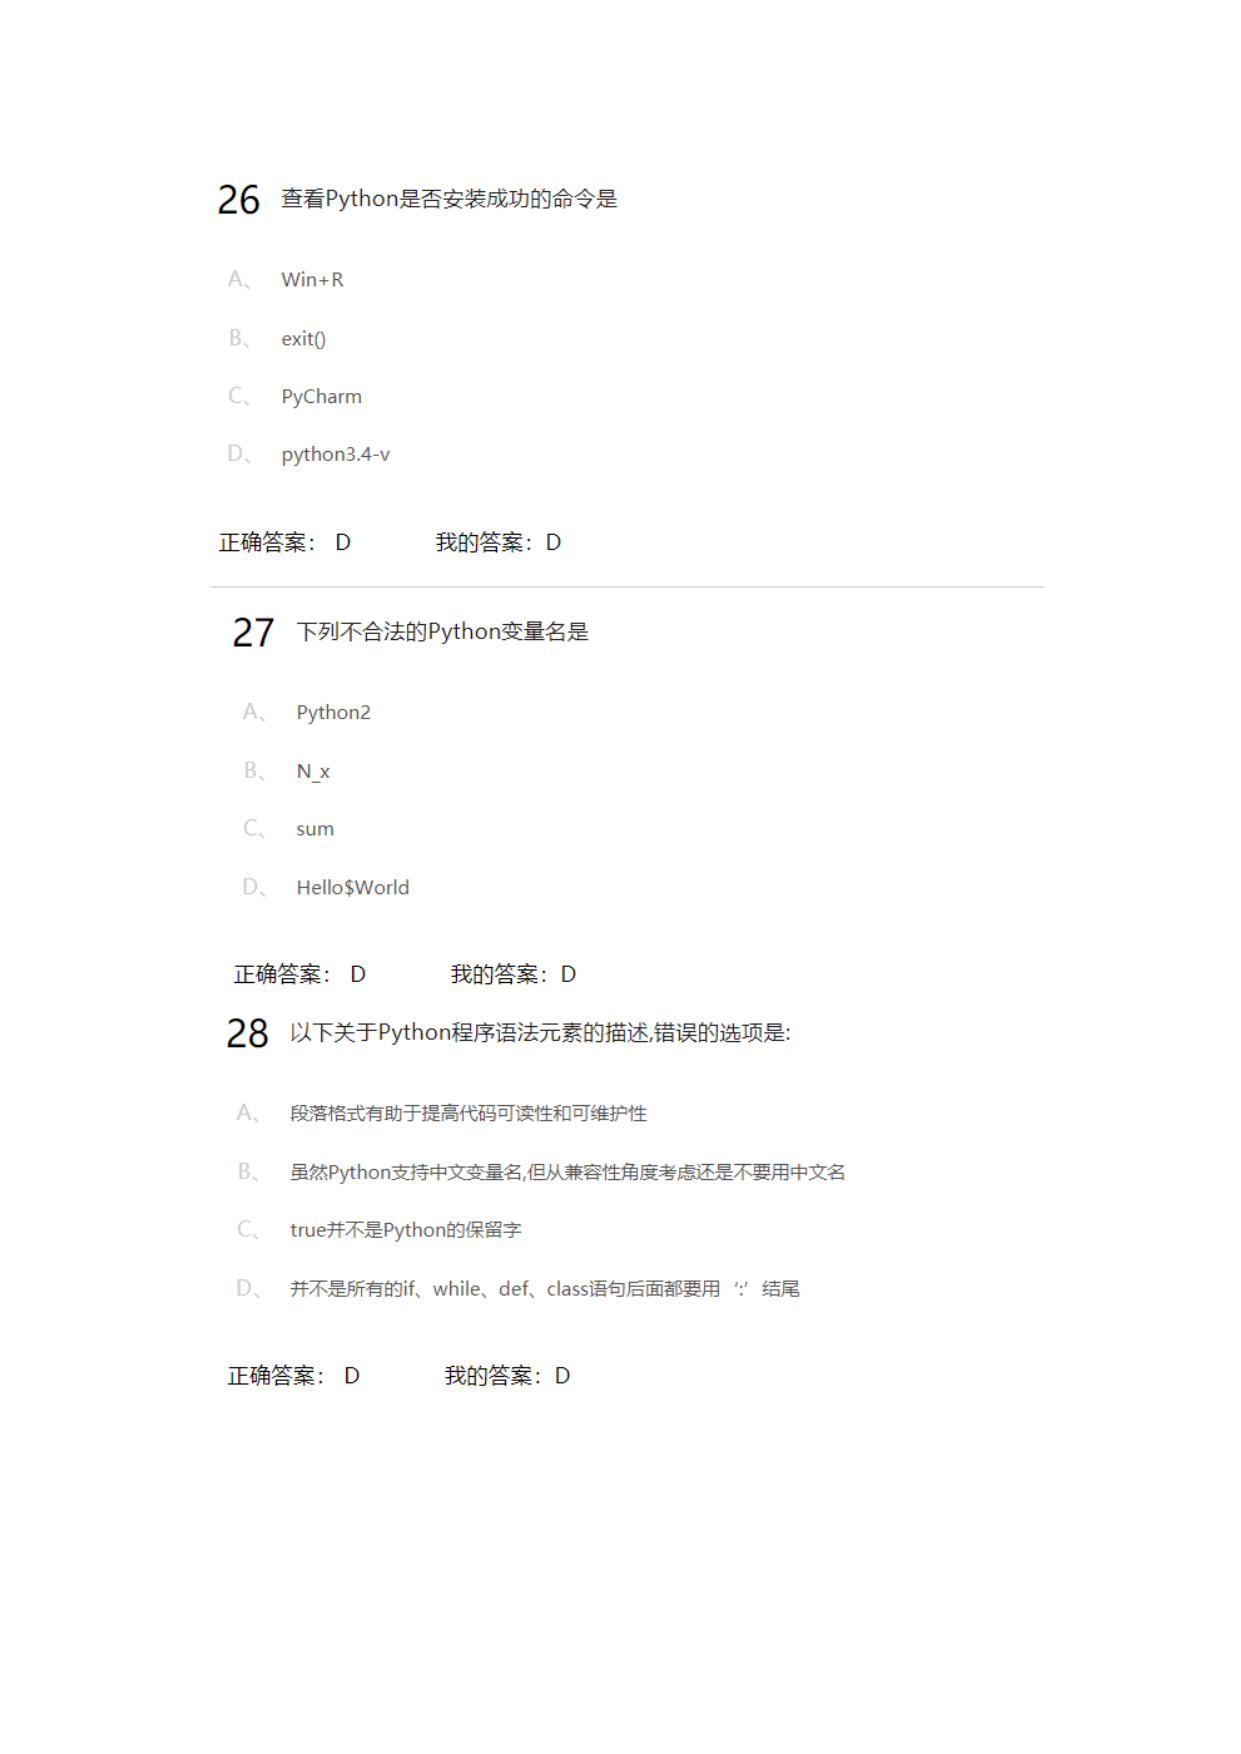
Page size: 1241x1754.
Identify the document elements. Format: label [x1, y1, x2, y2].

picture [187, 1007, 1035, 1391]
picture [187, 584, 1044, 987]
picture [187, 162, 929, 579]
